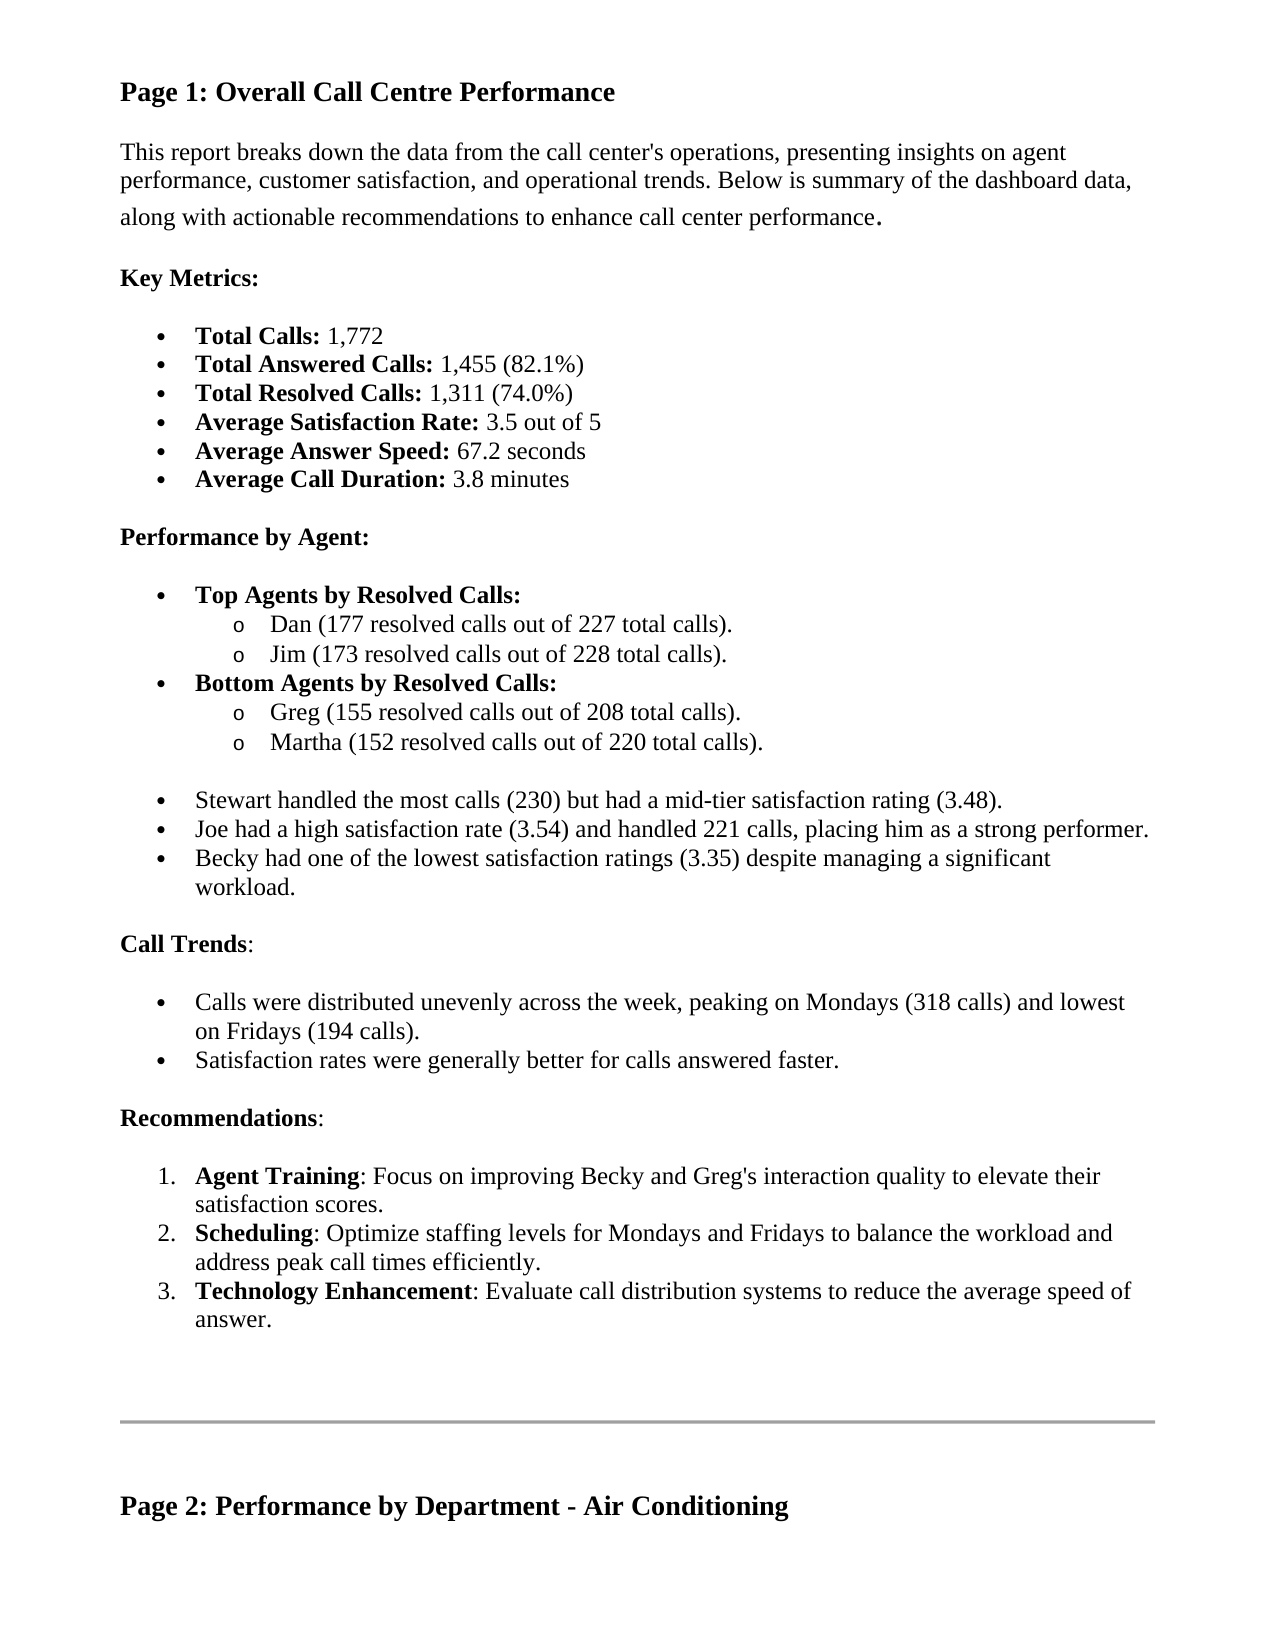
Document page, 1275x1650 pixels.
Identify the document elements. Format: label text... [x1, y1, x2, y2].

list Agent Training: Focus on improving Becky and Greg's interaction quality to elevate their satisfaction scores. [157, 1161, 1155, 1218]
list Technology Enhancement: Evaluate call distribution systems to reduce the average speed of answer. [157, 1276, 1155, 1333]
list Total Calls: 1,772 [157, 321, 1155, 349]
list Total Answered Calls: 1,455 (82.1%) [157, 349, 1155, 378]
list Average Answer Speed: 67.2 seconds [157, 436, 1155, 464]
list Top Agents by Resolved Calls: [157, 580, 1155, 609]
list Average Call Duration: 3.8 minutes [157, 464, 1155, 493]
list Greg (155 resolved calls out of 208 total calls). [232, 697, 1155, 727]
list Dan (177 resolved calls out of 227 total calls). [232, 609, 1155, 639]
text Page 2: Performance by Department - Air Conditioning [120, 1489, 1155, 1522]
text This report breaks down the data from the call center's operations, presenting insights on agent performance, customer satisfaction, and operational trends. Below is summary of the dashboard data, along with actionable recommendations to enhance call center performance. [120, 137, 1155, 234]
list Jim (173 resolved calls out of 228 total calls). [232, 639, 1155, 668]
list Scheduling: Optimize staffing levels for Mondays and Fridays to balance the workload and address peak call times efficiently. [157, 1218, 1155, 1276]
text Page 1: Overall Call Centre Performance [120, 75, 1155, 107]
text Recommendations: [120, 1103, 1155, 1132]
list Stewart handled the most calls (230) but had a mid-tier satisfaction rating (3.48). [157, 785, 1155, 814]
list Satisfaction rates were generally better for calls answered faster. [157, 1045, 1155, 1074]
list Joe had a high satisfaction rate (3.54) and handled 221 calls, placing him as a strong performer. [157, 814, 1155, 843]
text Performance by Agent: [120, 522, 1155, 551]
list Average Satisfaction Rate: 3.5 out of 5 [157, 407, 1155, 436]
list Martha (152 resolved calls out of 220 total calls). [232, 727, 1155, 756]
list Becky had one of the lowest satisfaction ratings (3.35) despite managing a significant workload. [157, 843, 1155, 900]
list Bottom Agents by Resolved Calls: [157, 668, 1155, 697]
list Total Resolved Calls: 1,311 (74.0%) [157, 378, 1155, 407]
text Call Trends: [120, 929, 1155, 958]
text Key Metrics: [120, 263, 1155, 292]
list Calls were distributed unevenly across the week, peaking on Mondays (318 calls) and lowest on Fridays (194 calls). [157, 987, 1155, 1045]
